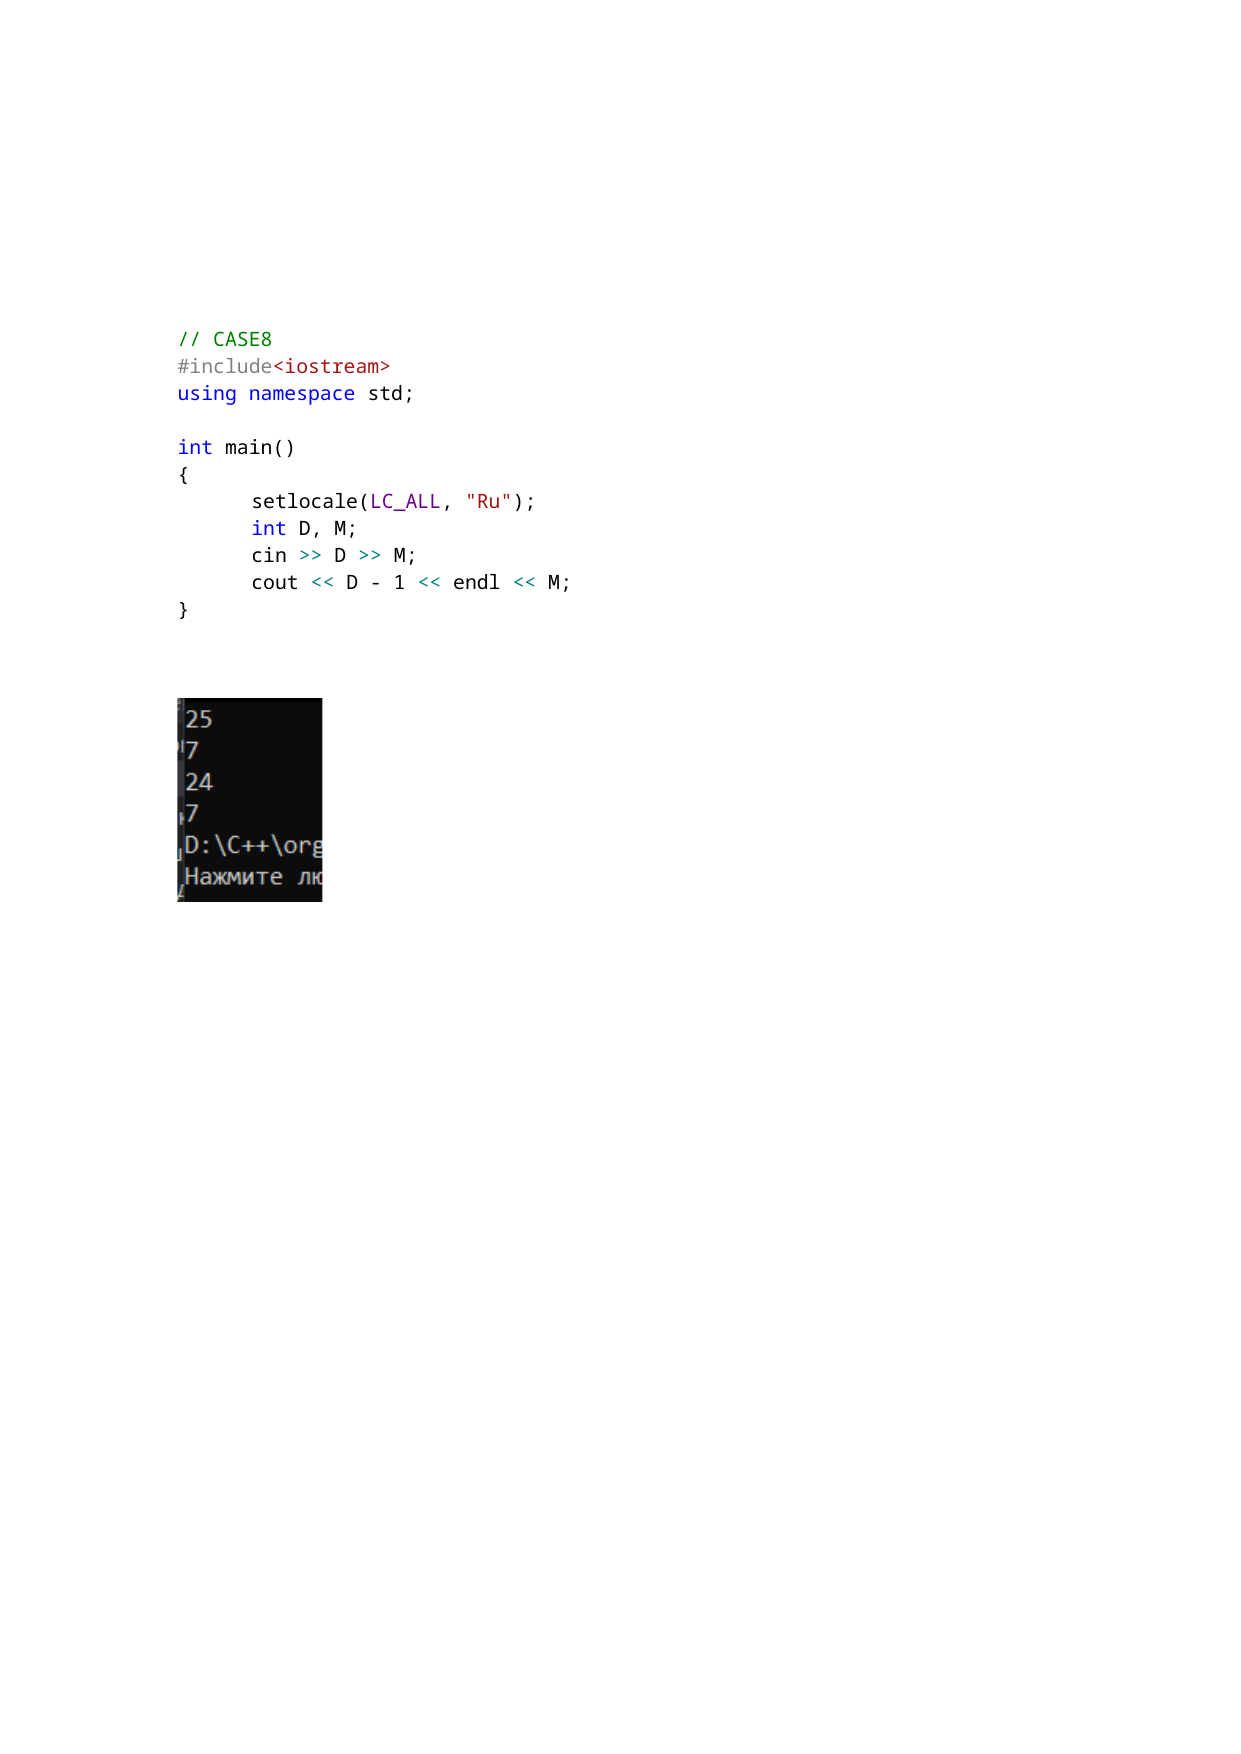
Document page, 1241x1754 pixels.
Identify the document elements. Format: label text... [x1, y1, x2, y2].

text { [177, 460, 1152, 487]
text } [177, 595, 1152, 622]
text setlocale(LC_ALL, "Ru"); [177, 487, 1152, 514]
text // CASE8 [177, 325, 1152, 352]
text cin >> D >> M; [177, 541, 1152, 568]
text cout << D - 1 << endl << M; [177, 568, 1152, 595]
text using namespace std; [177, 379, 1152, 406]
picture [177, 698, 323, 902]
text int D, M; [177, 514, 1152, 541]
text #include<iostream> [177, 352, 1152, 379]
text int main() [177, 433, 1152, 460]
